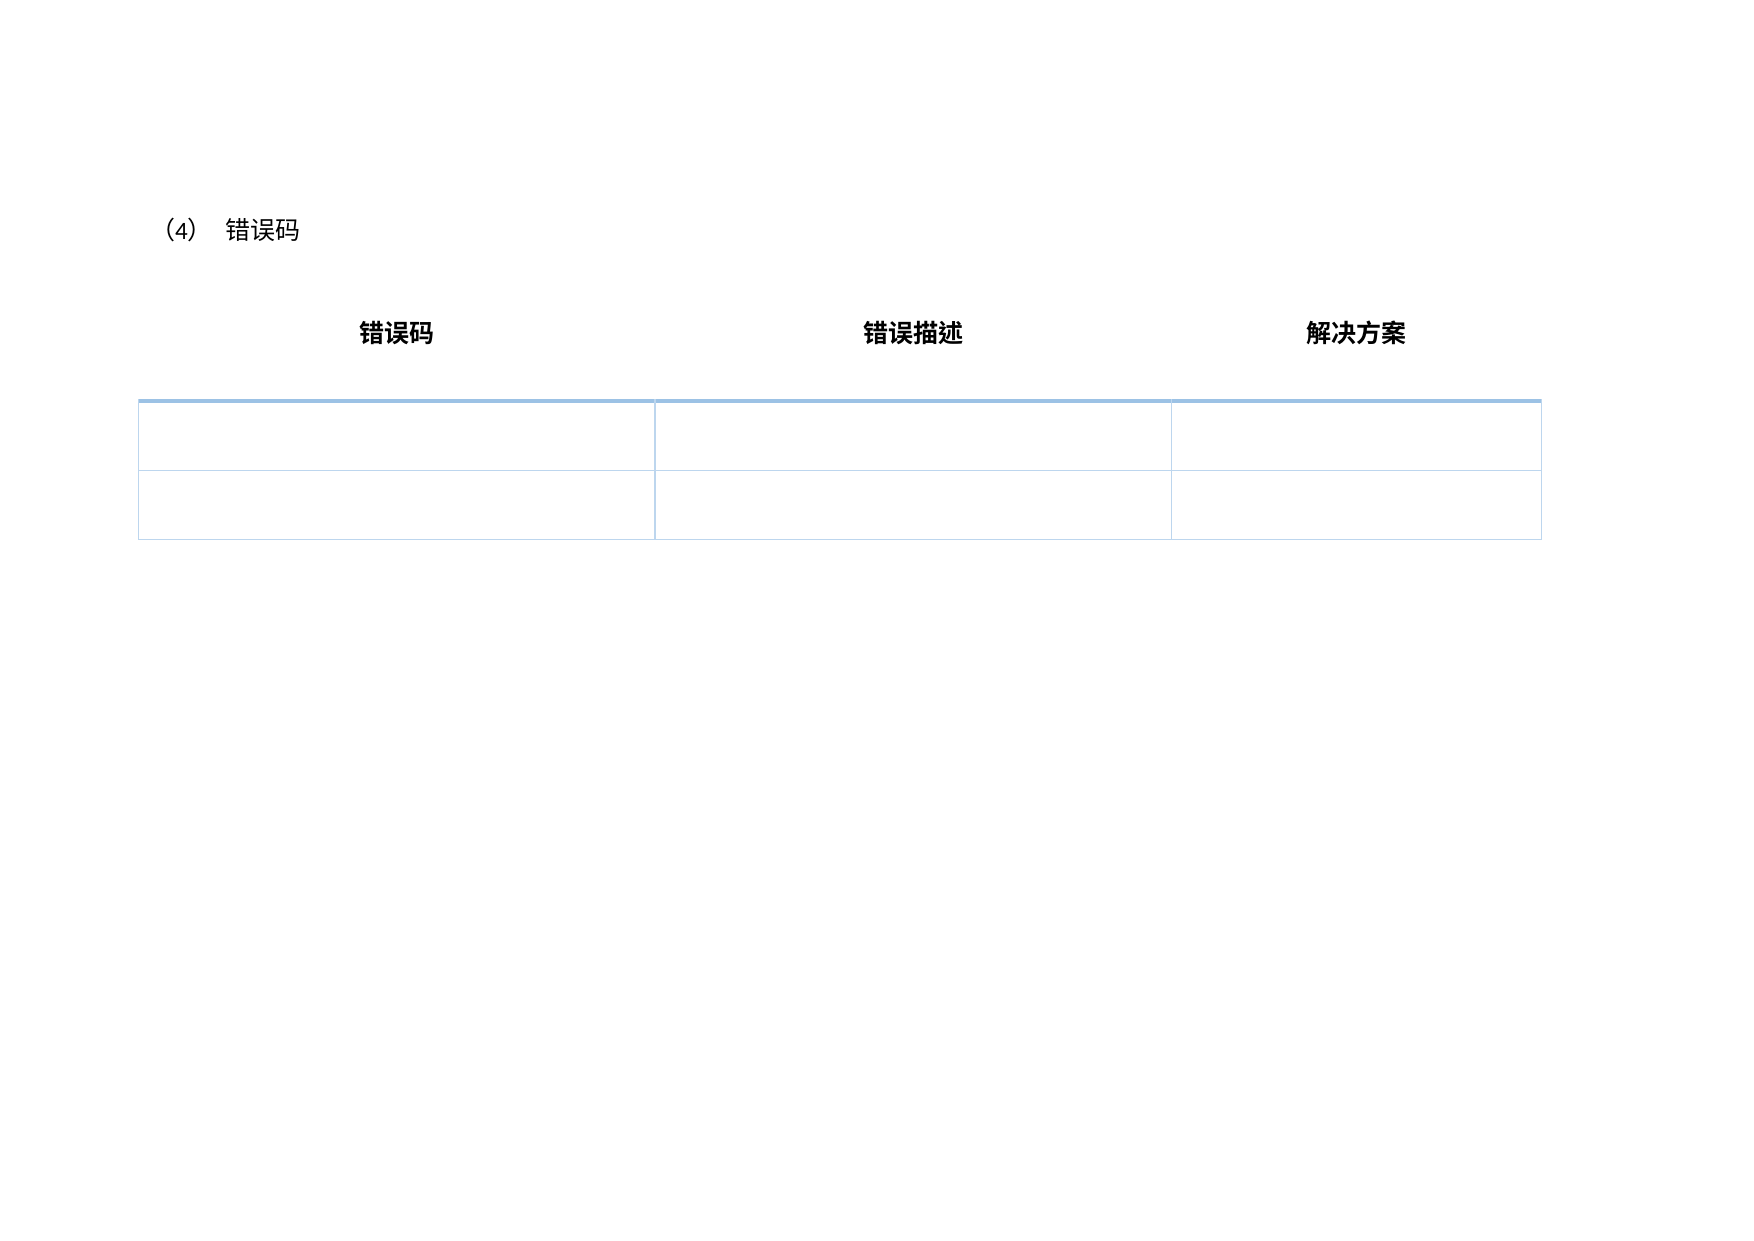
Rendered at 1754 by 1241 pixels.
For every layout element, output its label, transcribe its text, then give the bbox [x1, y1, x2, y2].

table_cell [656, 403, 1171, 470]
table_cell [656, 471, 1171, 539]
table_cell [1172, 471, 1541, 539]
list 错误码 [150, 198, 1604, 263]
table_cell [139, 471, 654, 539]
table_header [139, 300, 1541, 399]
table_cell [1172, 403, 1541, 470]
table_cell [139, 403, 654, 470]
